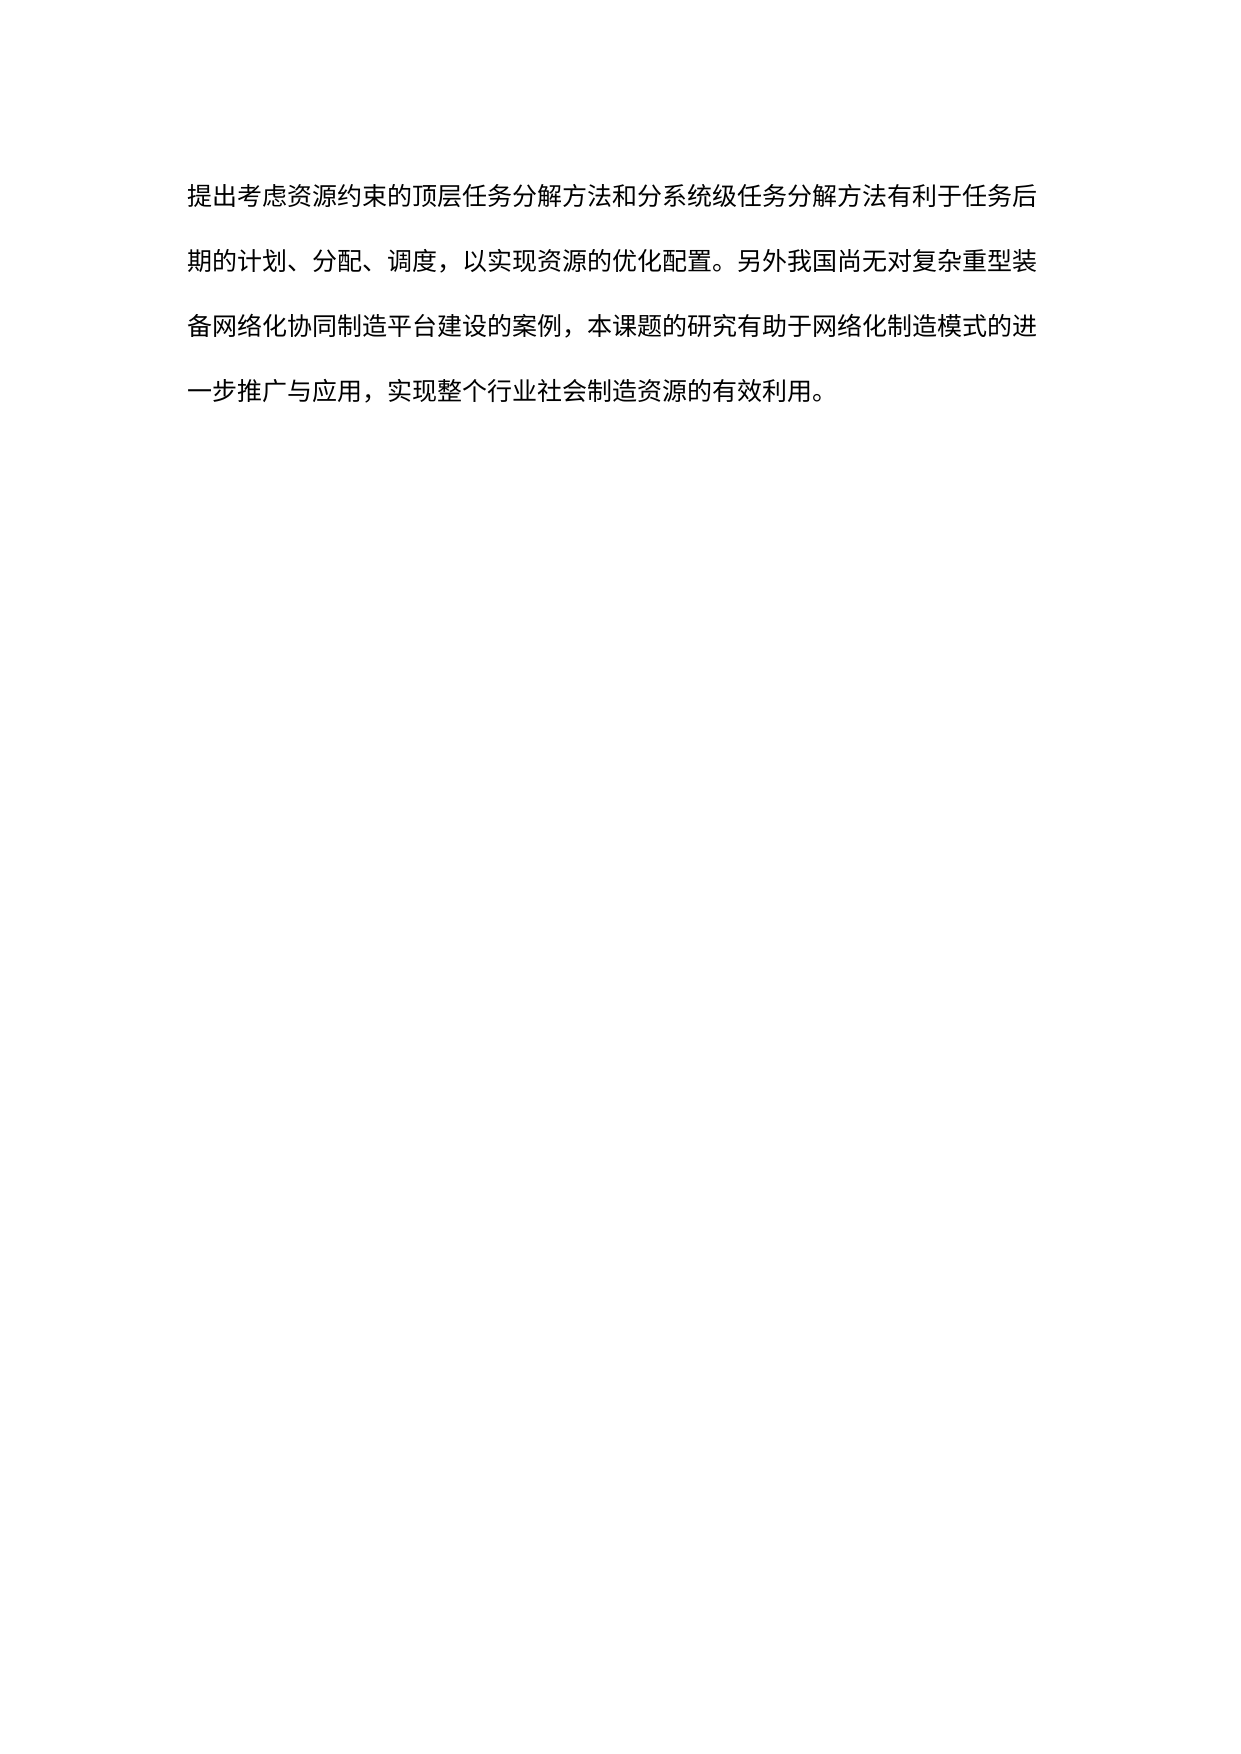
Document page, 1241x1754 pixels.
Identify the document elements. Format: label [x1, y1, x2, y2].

text [187, 162, 1053, 422]
